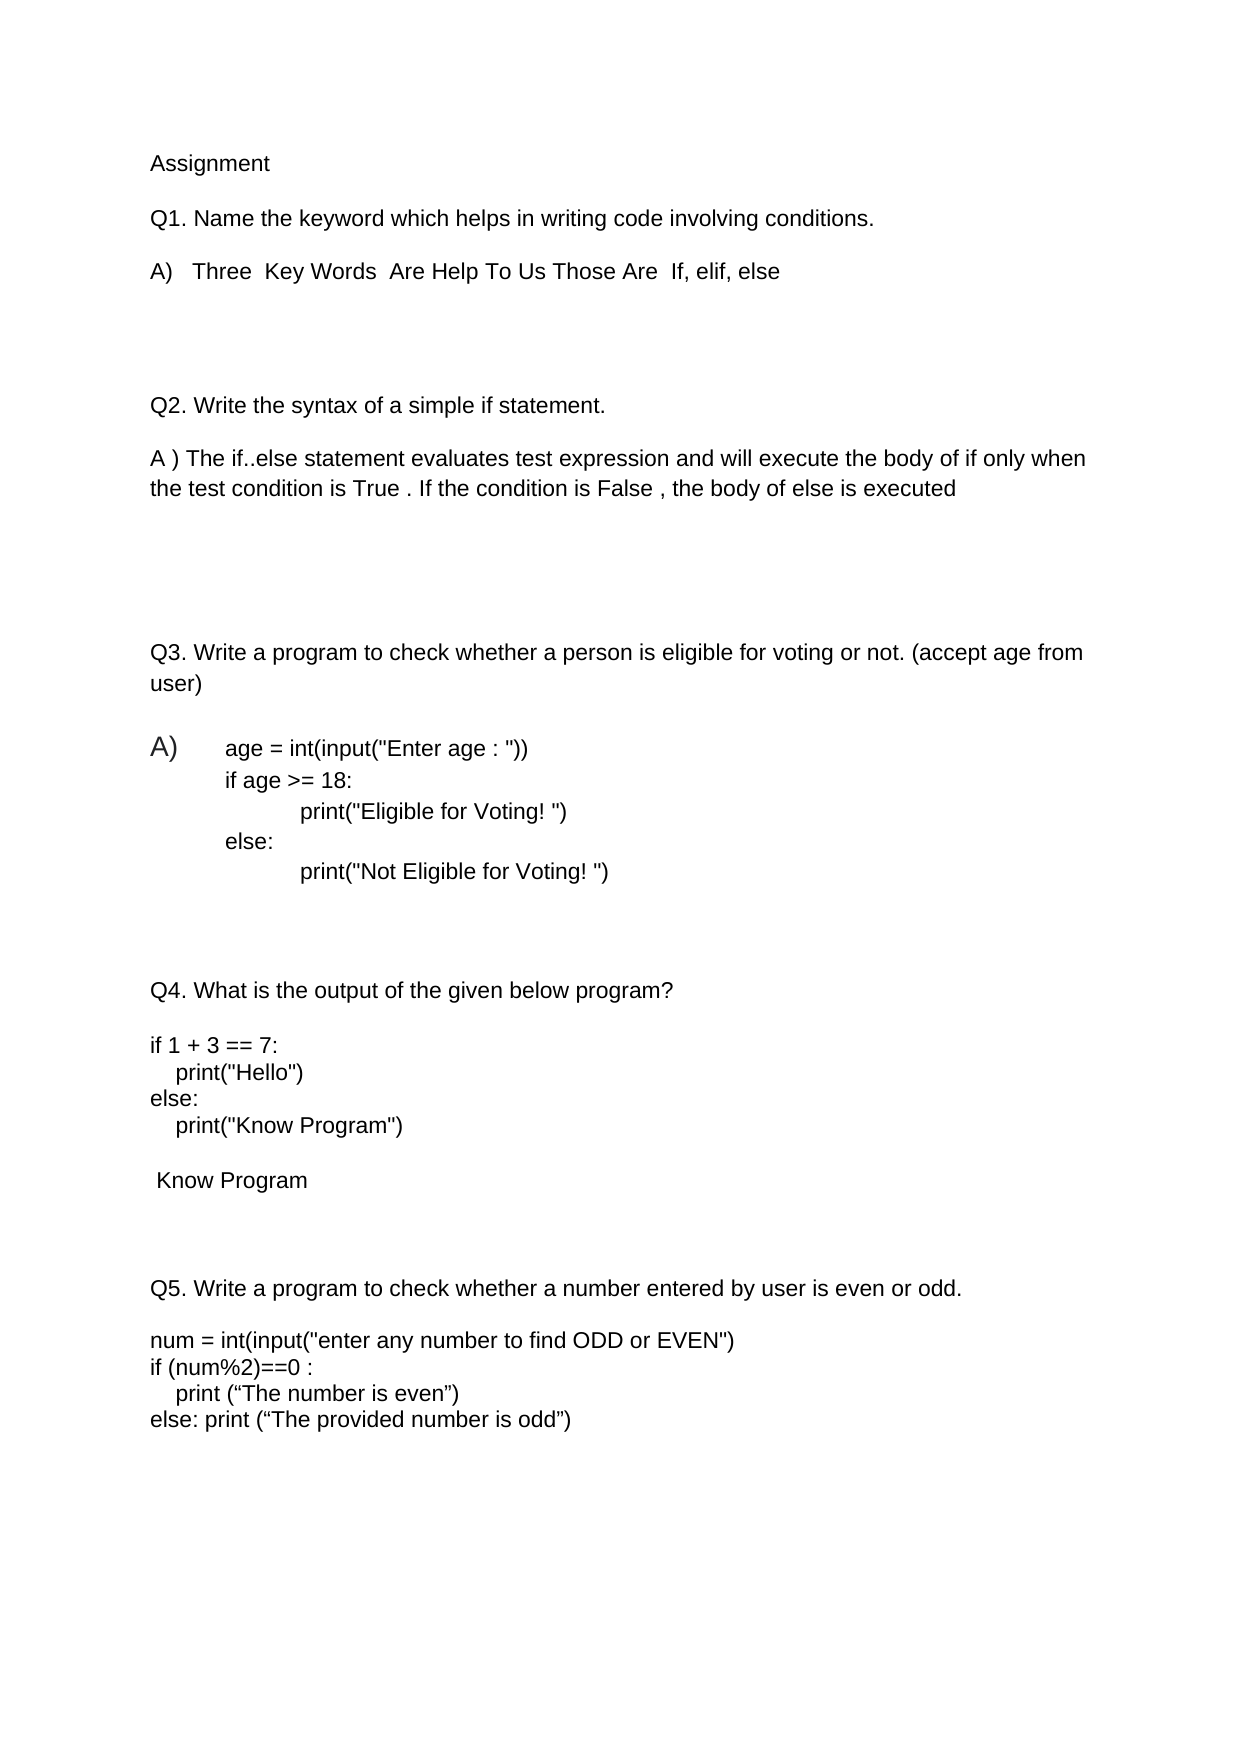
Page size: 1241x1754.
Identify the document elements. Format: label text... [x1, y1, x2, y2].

text Q1. Name the keyword which helps in writing code involving conditions. [150, 205, 1090, 231]
text else: print (“The provided number is odd”) [150, 1406, 1090, 1433]
text A) age = int(input("Enter age : ")) [225, 730, 1090, 763]
text print("Not Eligible for Voting! ") [150, 858, 1090, 884]
text Assignment [150, 150, 1090, 176]
text if 1 + 3 == 7: [150, 1032, 1090, 1059]
text else: [150, 828, 1090, 854]
text print("Eligible for Voting! ") [150, 798, 1090, 824]
text print (“The number is even”) [150, 1380, 1090, 1406]
text else: [150, 1085, 1090, 1112]
text num = int(input("enter any number to find ODD or EVEN") [150, 1327, 1090, 1353]
text Q4. What is the output of the given below program? [150, 977, 1090, 1004]
text if (num%2)==0 : [150, 1353, 1090, 1380]
text Q3. Write a program to check whether a person is eligible for voting or not. (accept age from user) [150, 639, 1090, 698]
text print("Hello") [150, 1059, 1090, 1085]
text A ) The if..else statement evaluates test expression and will execute the body of if only when the test condition is True . If the condition is False , the body of else is executed [150, 445, 1090, 501]
text Q5. Write a program to check whether a number entered by user is even or odd. [150, 1274, 1090, 1301]
text if age >= 18: [150, 767, 1090, 794]
text Q2. Write the syntax of a simple if statement. [150, 392, 1090, 418]
text A) Three Key Words Are Help To Us Those Are If, elif, else [150, 258, 1090, 284]
text Know Program [150, 1167, 1090, 1193]
text print("Know Program") [150, 1112, 1090, 1138]
